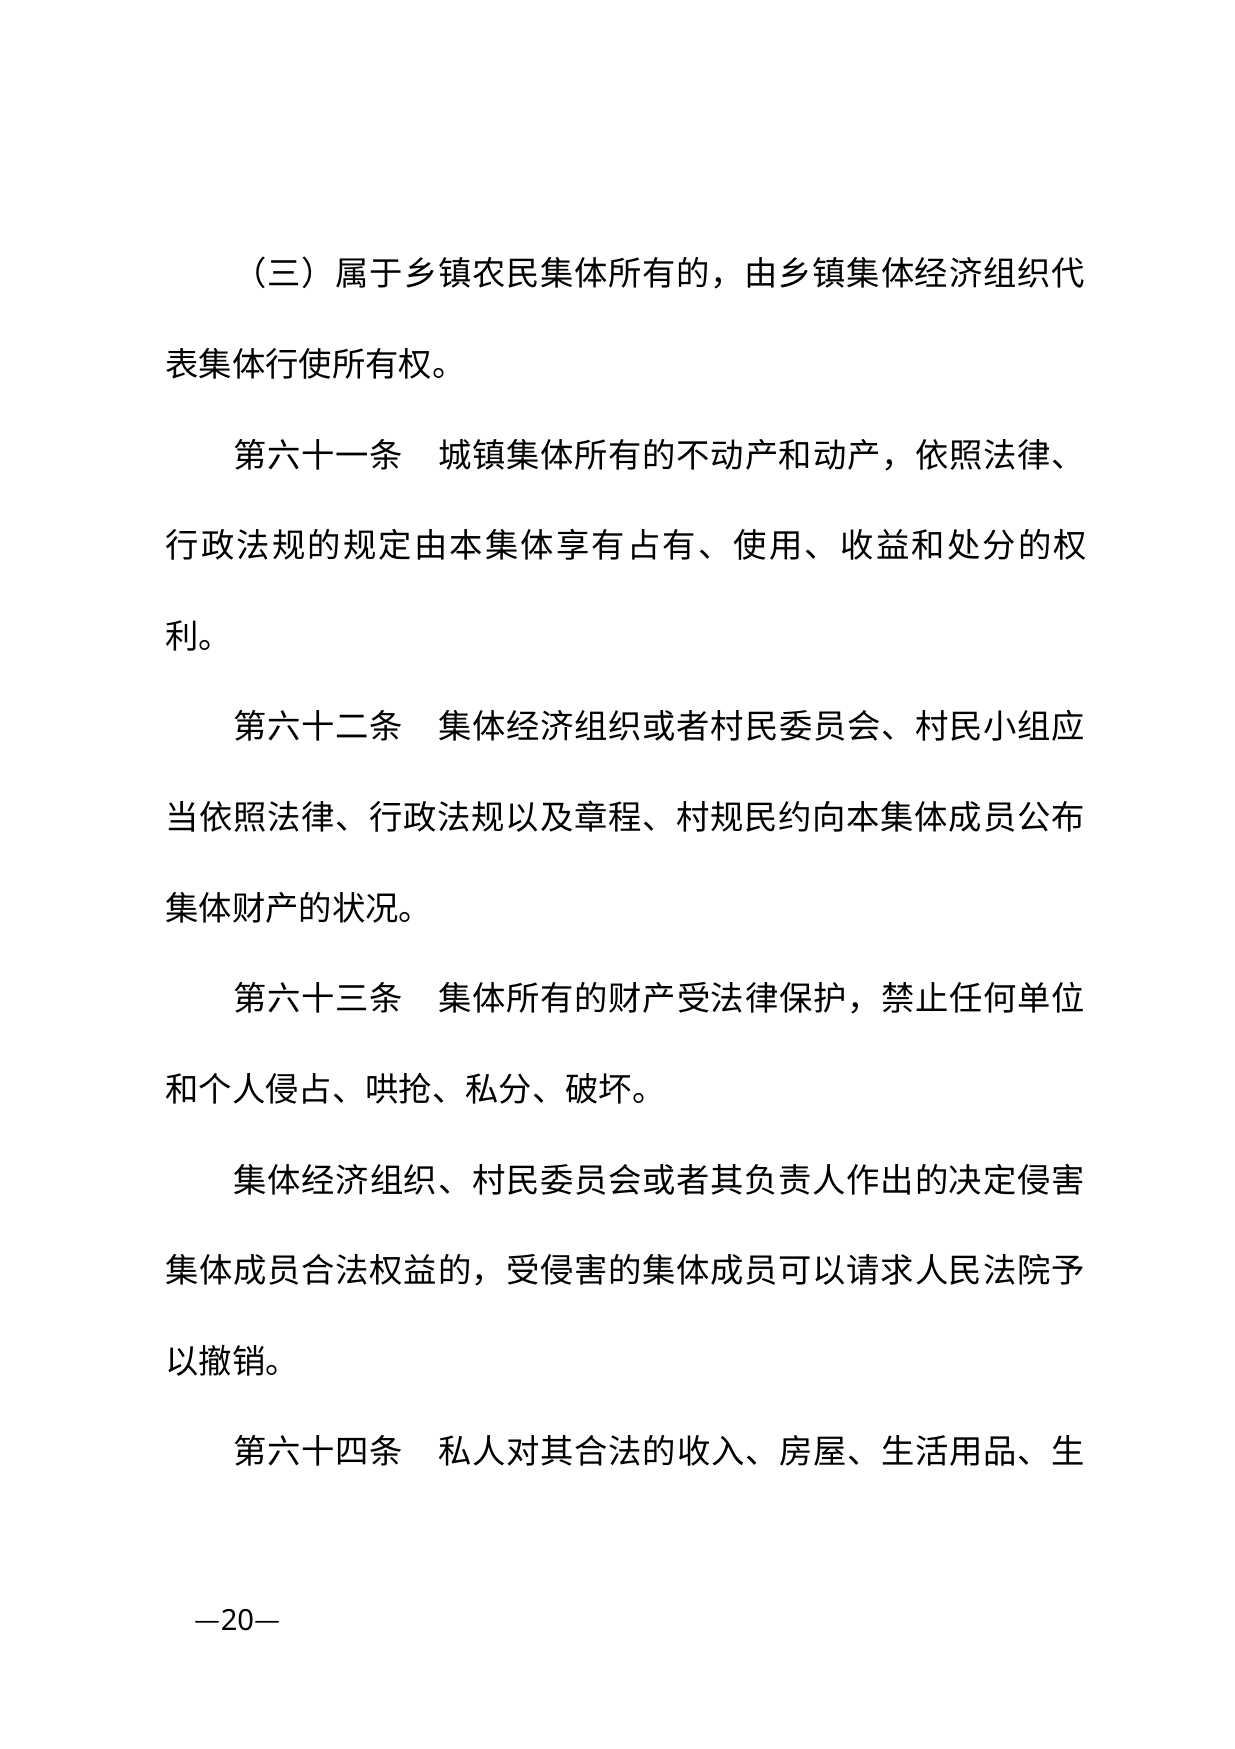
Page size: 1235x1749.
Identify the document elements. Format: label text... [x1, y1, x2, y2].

text 第六十三条 集体所有的财产受法律保护，禁止任何单位和个人侵占、哄抢、私分、破坏。 [165, 951, 1087, 1132]
text 集体经济组织、村民委员会或者其负责人作出的决定侵害集体成员合法权益的，受侵害的集体成员可以请求人民法院予以撤销。 [165, 1132, 1087, 1404]
text 第六十二条 集体经济组织或者村民委员会、村民小组应当依照法律、行政法规以及章程、村规民约向本集体成员公布集体财产的状况。 [165, 679, 1087, 951]
text 第六十一条 城镇集体所有的不动产和动产，依照法律、行政法规的规定由本集体享有占有、使用、收益和处分的权利。 [165, 407, 1087, 679]
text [165, 1404, 1087, 1495]
text （三）属于乡镇农民集体所有的，由乡镇集体经济组织代表集体行使所有权。 [165, 226, 1087, 407]
